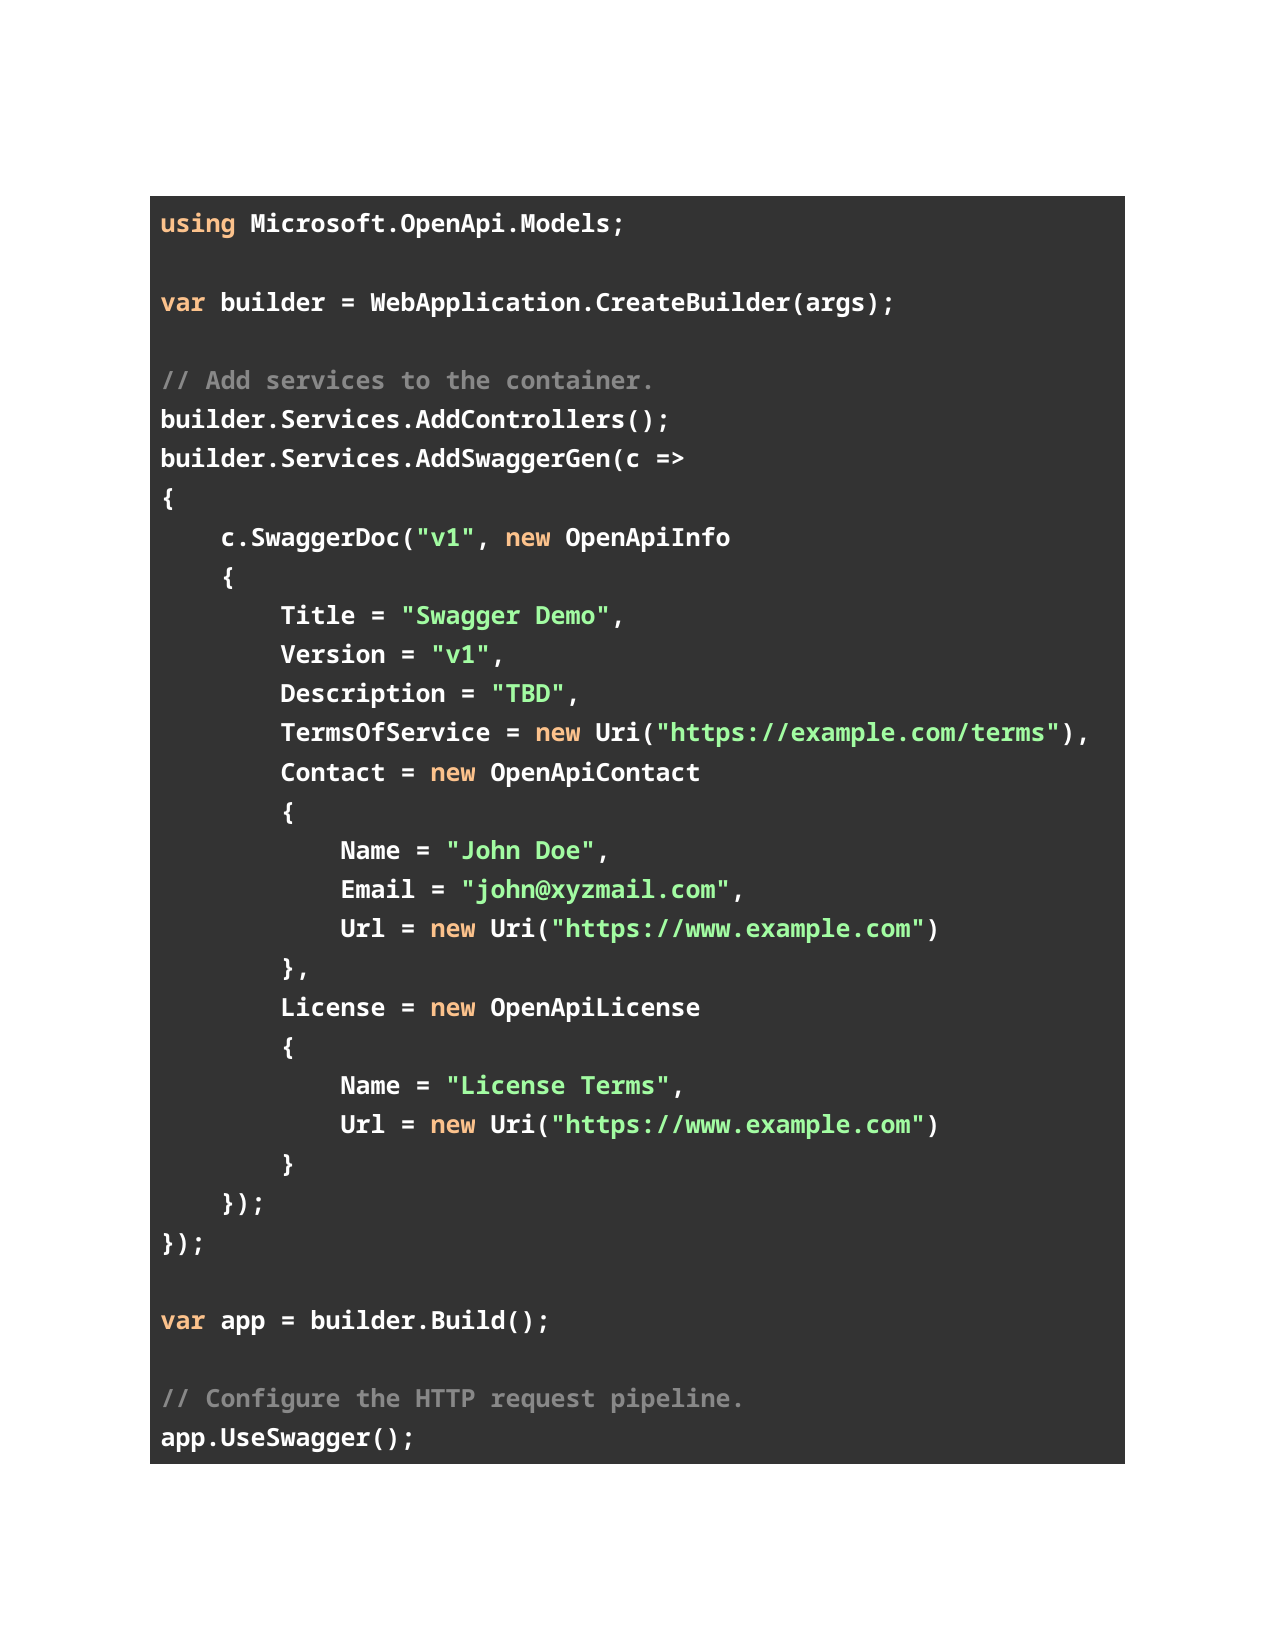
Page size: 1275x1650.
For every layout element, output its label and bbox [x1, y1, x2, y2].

table_header [150, 196, 1125, 1464]
